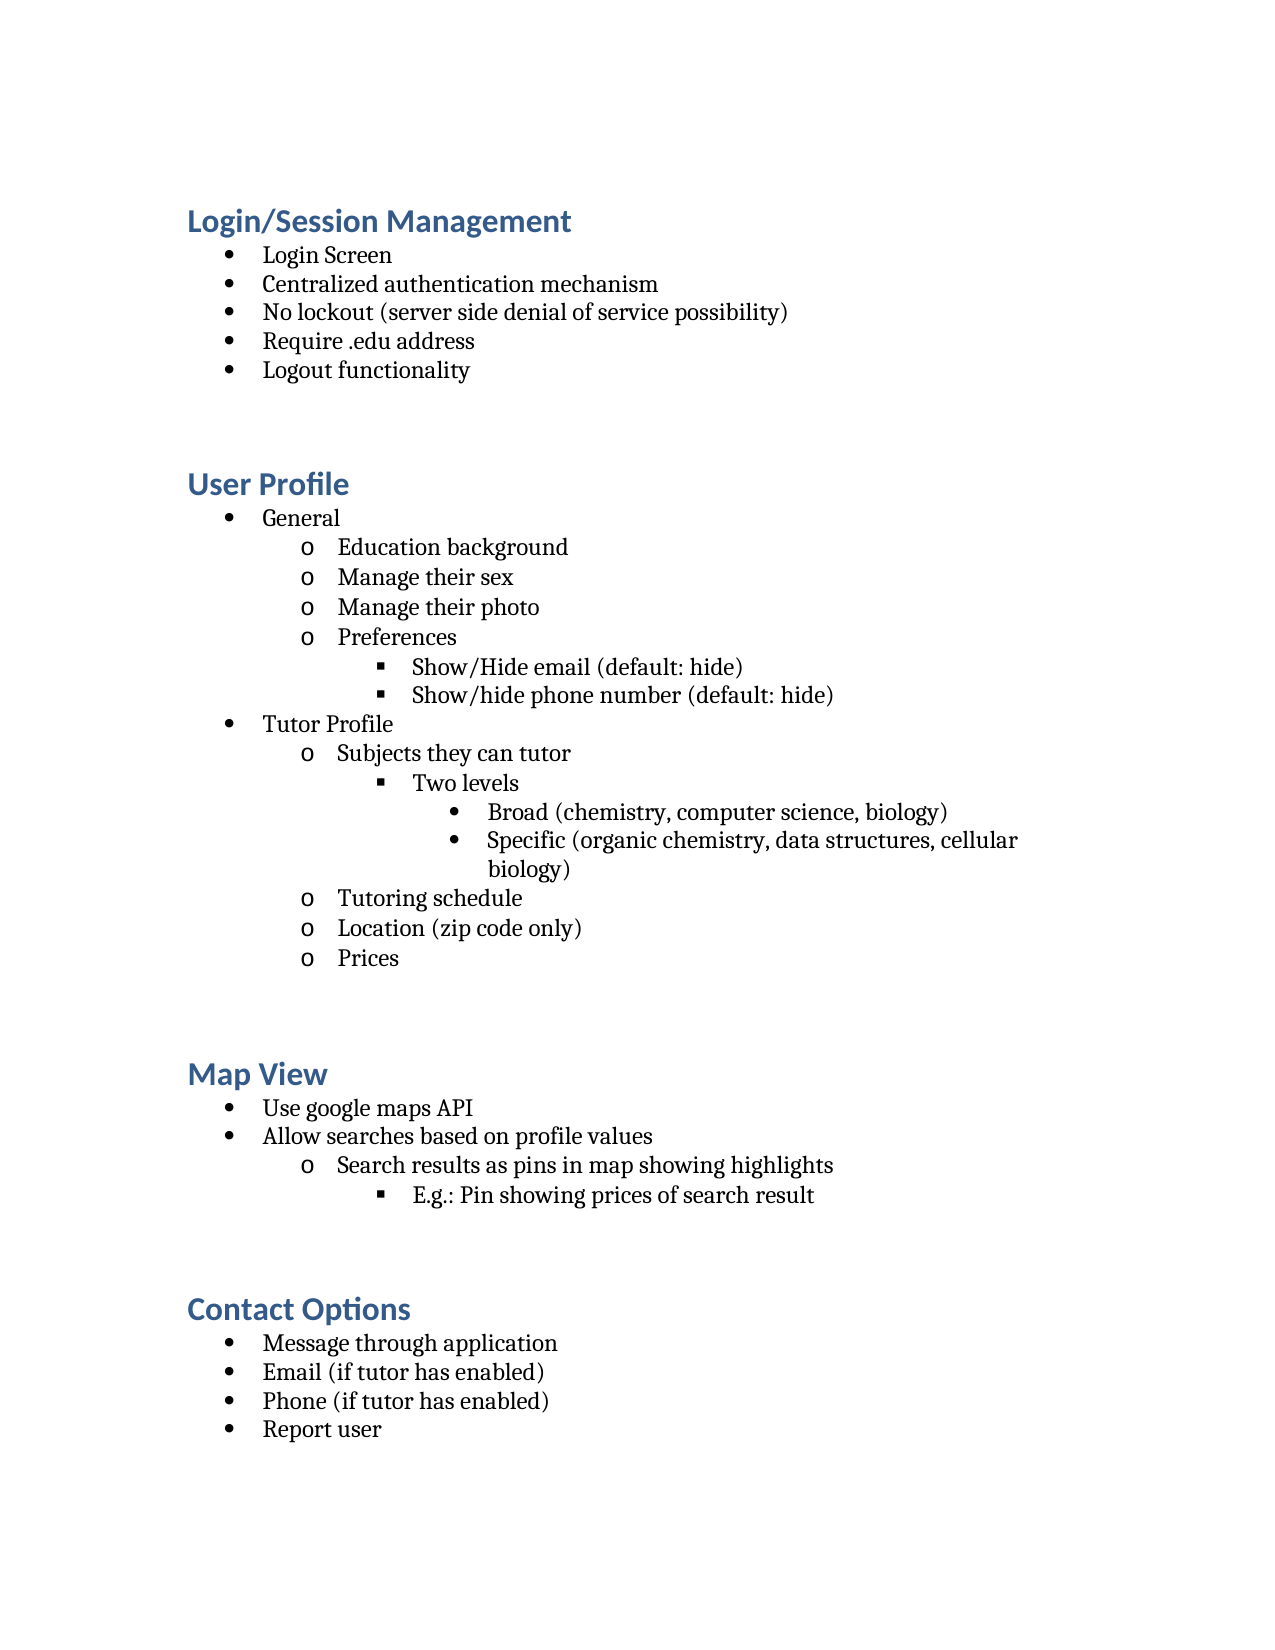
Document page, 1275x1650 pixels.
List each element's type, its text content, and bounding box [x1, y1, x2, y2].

list Location (zip code only) [300, 914, 1087, 944]
list Message through application [225, 1329, 1087, 1358]
list Require .edu address [225, 327, 1087, 356]
list Two levels [375, 769, 1087, 798]
list Show/Hide email (default: hide) [375, 653, 1087, 681]
list Logout functionality [225, 356, 1087, 384]
list No lockout (server side denial of service possibility) [225, 298, 1087, 327]
list Preferences [300, 623, 1087, 653]
list Report user [225, 1415, 1087, 1444]
list Broad (chemistry, computer science, biology) [450, 798, 1087, 826]
list Manage their sex [300, 563, 1087, 593]
list Login Screen [225, 241, 1087, 269]
list Prices [300, 944, 1087, 974]
list Manage their photo [300, 593, 1087, 623]
list Subjects they can tutor [300, 739, 1087, 769]
list Centralized authentication mechanism [225, 269, 1087, 298]
subtitle Map View [187, 1053, 1087, 1093]
list Allow searches based on profile values [225, 1122, 1087, 1151]
list Email (if tutor has enabled) [225, 1358, 1087, 1387]
list Use google maps API [225, 1093, 1087, 1122]
list Show/hide phone number (default: hide) [375, 681, 1087, 710]
list Tutoring schedule [300, 884, 1087, 914]
list Phone (if tutor has enabled) [225, 1387, 1087, 1415]
list General [225, 504, 1087, 533]
subtitle Login/Session Management [187, 200, 1087, 241]
list Tutor Profile [225, 710, 1087, 739]
subtitle User Profile [187, 463, 1087, 504]
list Education background [300, 533, 1087, 563]
list E.g.: Pin showing prices of search result [375, 1181, 1087, 1210]
list Search results as pins in map showing highlights [300, 1151, 1087, 1181]
list Specific (organic chemistry, data structures, cellular biology) [450, 826, 1087, 884]
subtitle Contact Options [187, 1288, 1087, 1329]
